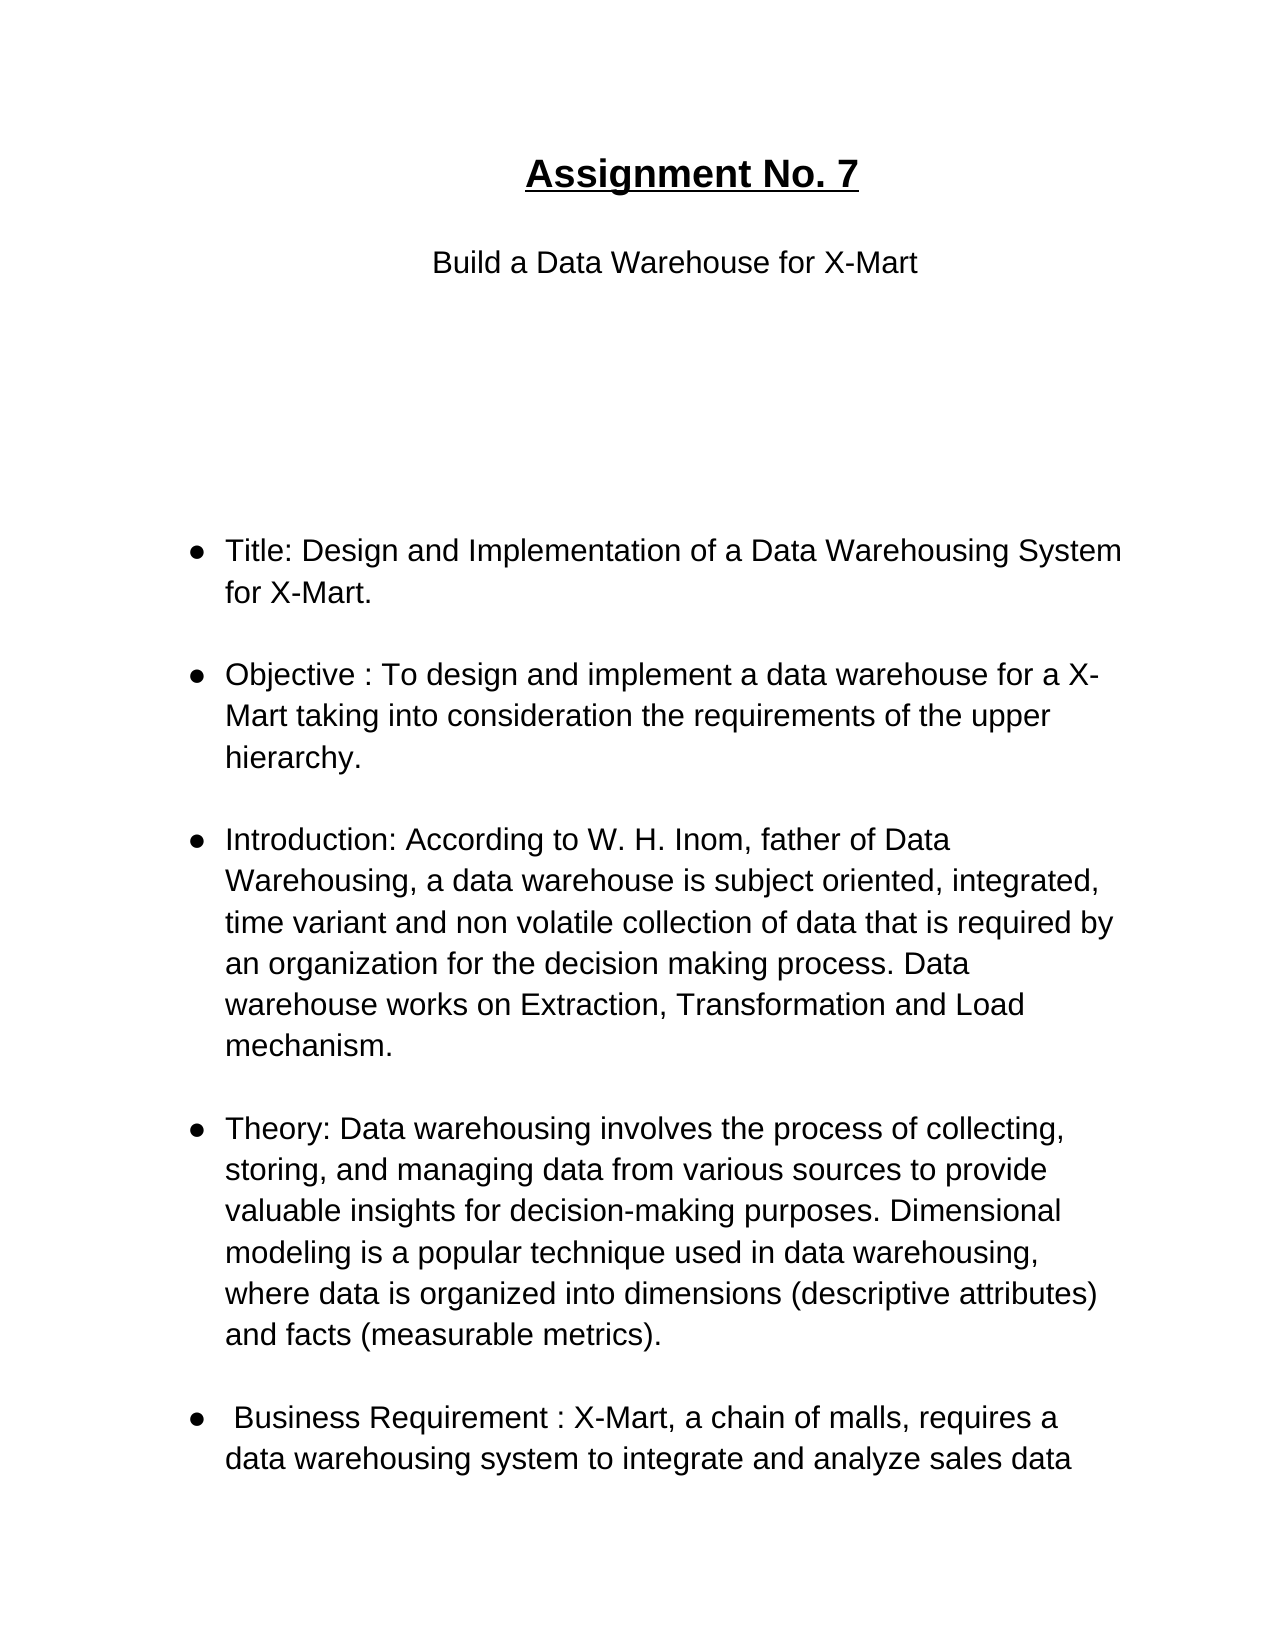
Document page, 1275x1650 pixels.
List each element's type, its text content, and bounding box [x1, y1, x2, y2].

list Introduction: According to W. H. Inom, father of Data Warehousing, a data warehouse is subject oriented, integrated, time variant and non volatile collection of data that is required by an organization for the decision making process. Data warehouse works on Extraction, Transformation and Load mechanism. [187, 821, 1125, 1063]
text Build a Data Warehouse for X-Mart [225, 244, 1125, 279]
text Assignment No. 7 [450, 150, 1125, 196]
list Title: Design and Implementation of a Data Warehousing System for X-Mart. [187, 532, 1125, 609]
list Theory: Data warehousing involves the process of collecting, storing, and managing data from various sources to provide valuable insights for decision-making purposes. Dimensional modeling is a popular technique used in data warehousing, where data is organized into dimensions (descriptive attributes) and facts (measurable metrics). [187, 1110, 1125, 1352]
list Objective : To design and implement a data warehouse for a X-Mart taking into consideration the requirements of the upper hierarchy. [187, 656, 1125, 774]
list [187, 1399, 1125, 1476]
